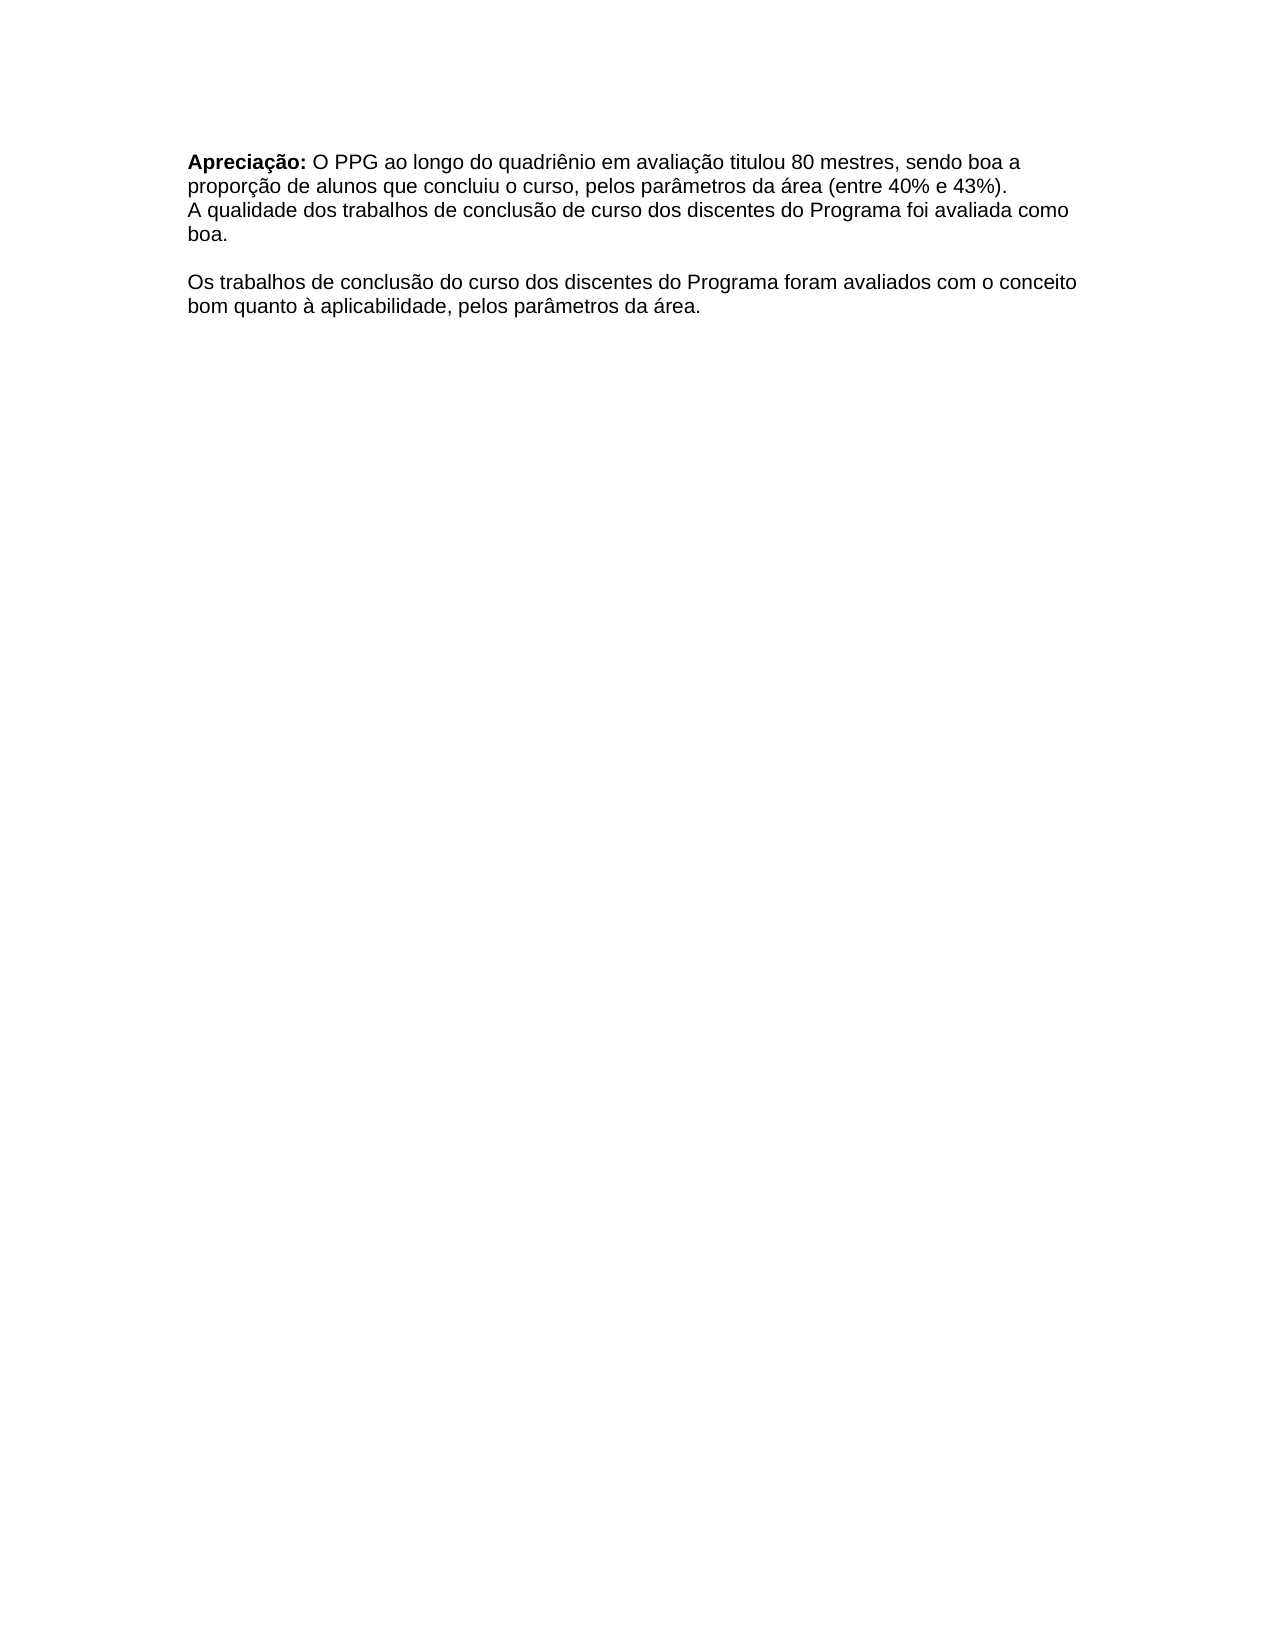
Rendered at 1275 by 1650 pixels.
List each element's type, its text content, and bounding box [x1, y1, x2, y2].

text Os trabalhos de conclusão do curso dos discentes do Programa foram avaliados com o conceito bom quanto à aplicabilidade, pelos parâmetros da área. [187, 270, 1087, 318]
text A qualidade dos trabalhos de conclusão de curso dos discentes do Programa foi avaliada como boa. [187, 198, 1087, 246]
text Apreciação: O PPG ao longo do quadriênio em avaliação titulou 80 mestres, sendo boa a proporção de alunos que concluiu o curso, pelos parâmetros da área (entre 40% e 43%). [187, 150, 1087, 198]
